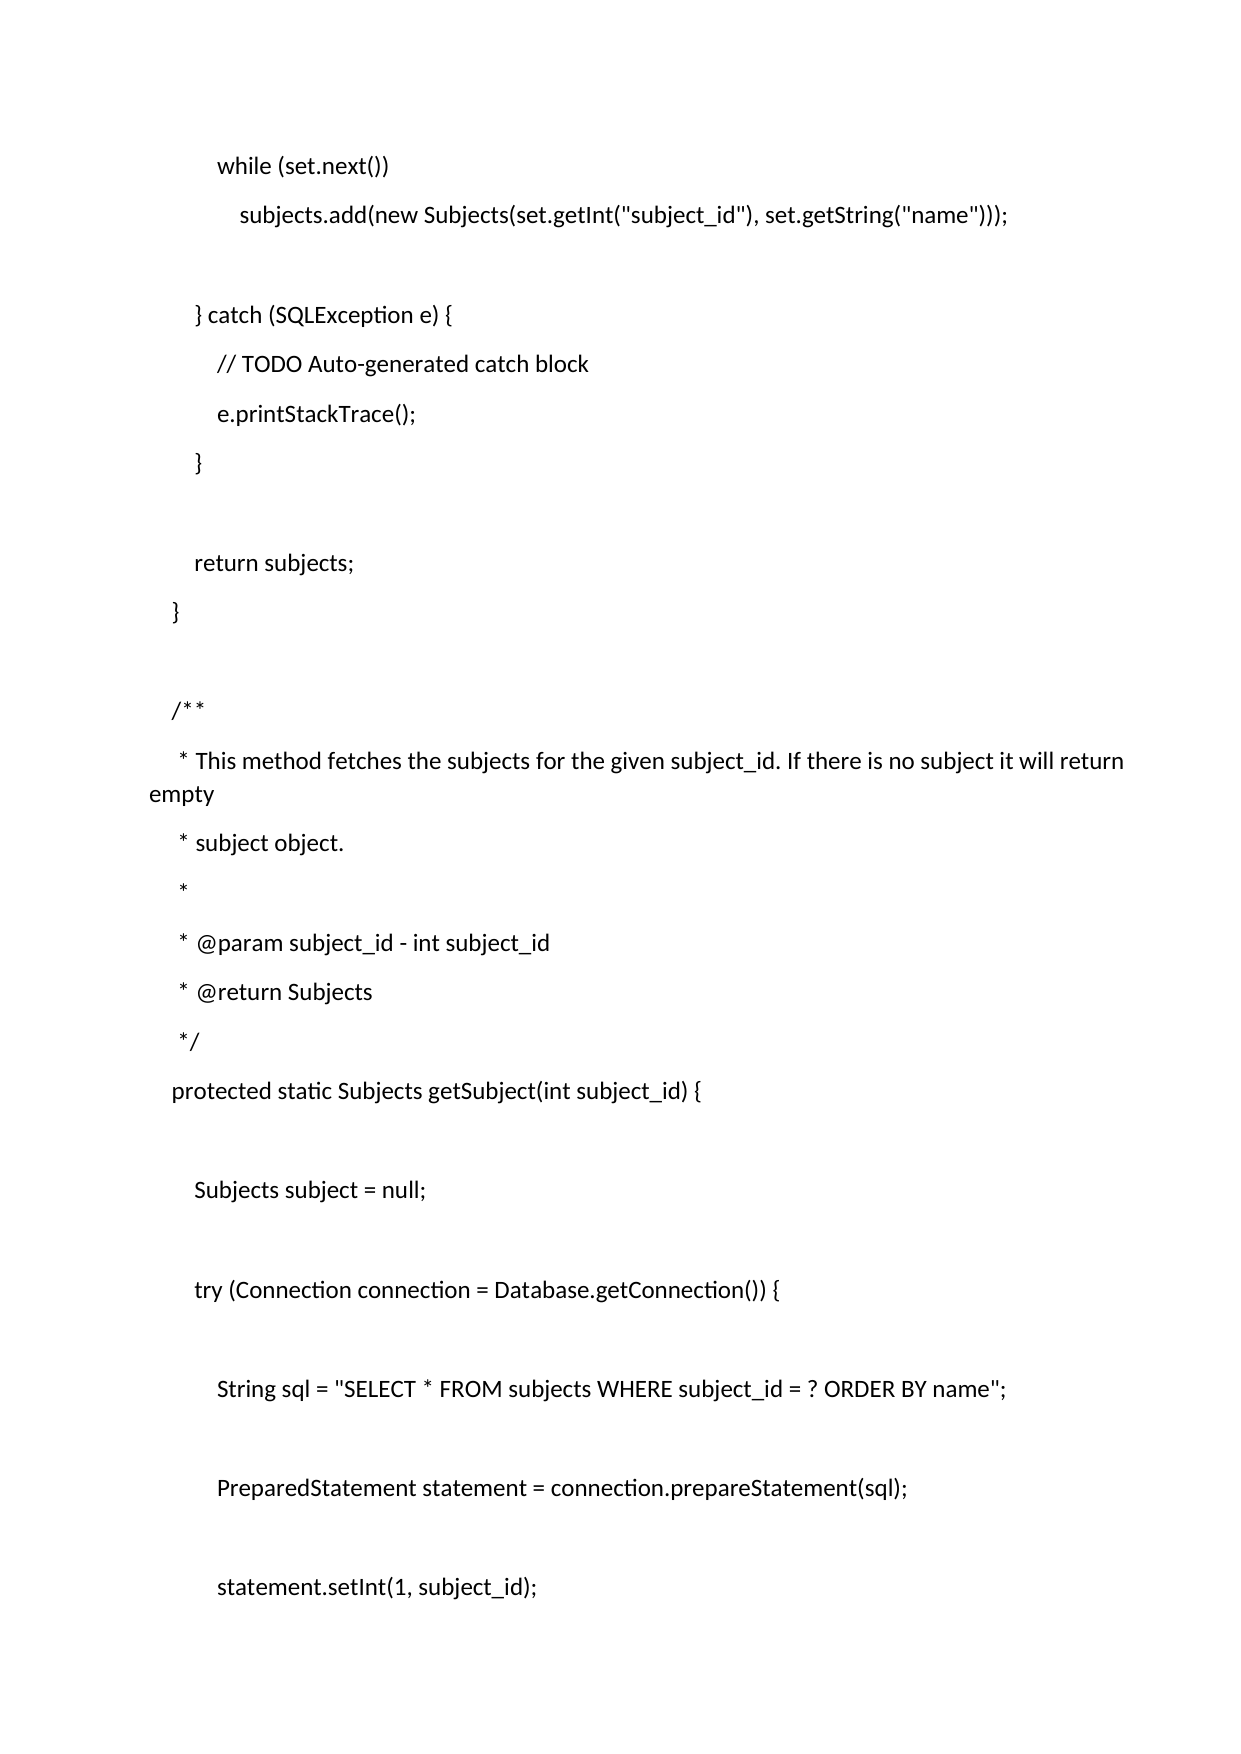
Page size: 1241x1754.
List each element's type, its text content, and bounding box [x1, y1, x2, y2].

text * @param subject_id - int subject_id [149, 927, 1167, 957]
text * This method fetches the subjects for the given subject_id. If there is no subject it will return empty [149, 745, 1167, 808]
text Subjects subject = null; [149, 1174, 1167, 1205]
text return subjects; [149, 547, 1167, 577]
text * @return Subjects [149, 976, 1167, 1007]
text } catch (SQLException e) { [149, 299, 1167, 329]
text while (set.next()) [149, 150, 1167, 181]
text /** [149, 695, 1167, 726]
text e.printStackTrace(); [149, 398, 1167, 428]
text protected static Subjects getSubject(int subject_id) { [149, 1075, 1167, 1106]
text * [149, 877, 1167, 908]
text */ [149, 1026, 1167, 1056]
text // TODO Auto-generated catch block [149, 348, 1167, 379]
text subjects.add(new Subjects(set.getInt("subject_id"), set.getString("name"))); [149, 199, 1167, 230]
text * subject object. [149, 827, 1167, 858]
text } [149, 447, 1167, 478]
text PreparedStatement statement = connection.prepareStatement(sql); [149, 1472, 1167, 1503]
text try (Connection connection = Database.getConnection()) { [149, 1274, 1167, 1304]
text statement.setInt(1, subject_id); [149, 1571, 1167, 1602]
text String sql = "SELECT * FROM subjects WHERE subject_id = ? ORDER BY name"; [149, 1373, 1167, 1403]
text } [149, 596, 1167, 627]
